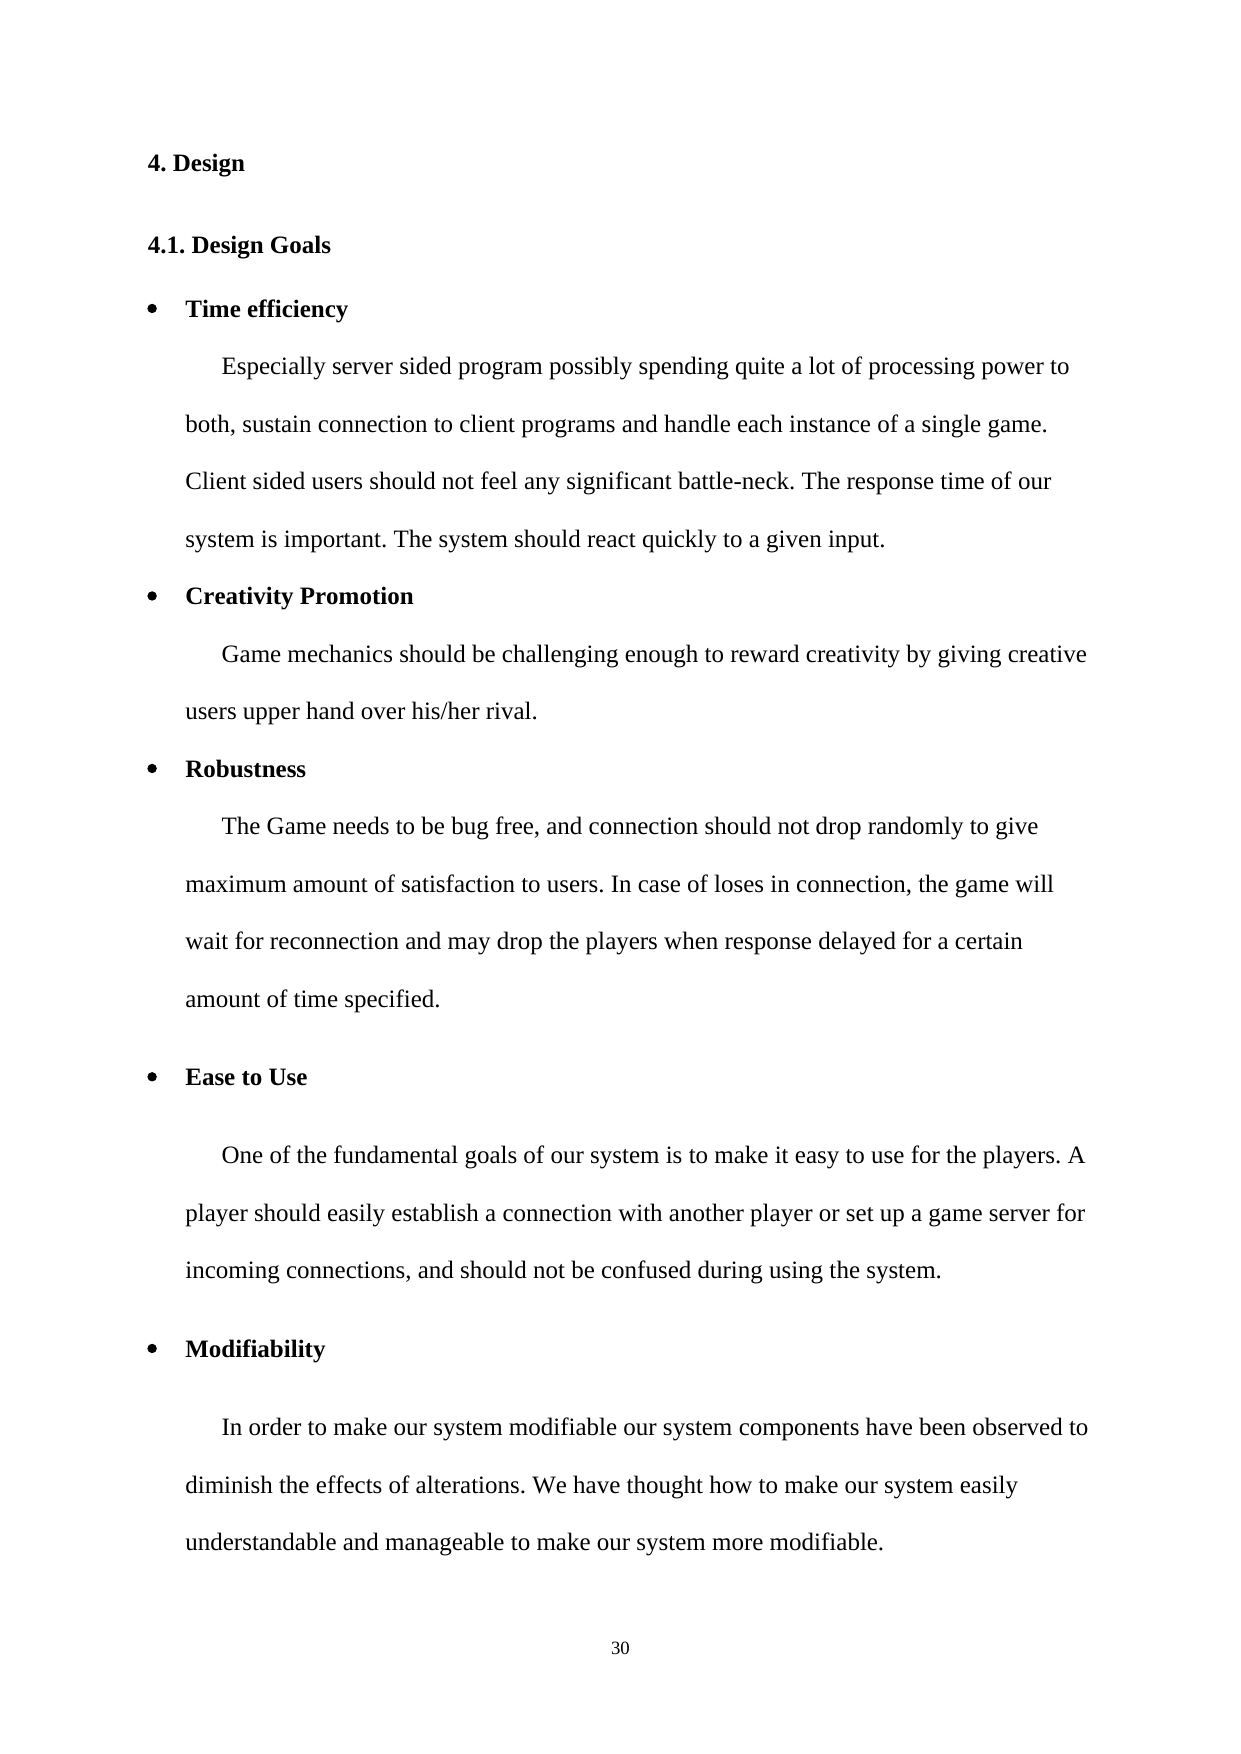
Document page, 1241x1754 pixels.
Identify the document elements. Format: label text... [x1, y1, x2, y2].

list The Game needs to be bug free, and connection should not drop randomly to give maximum amount of satisfaction to users. In case of loses in connection, the game will wait for reconnection and may drop the players when response delayed for a certain amount of time specified. [185, 811, 1093, 1013]
text 4. Design [148, 148, 1093, 176]
list Ease to Use [148, 1062, 1093, 1091]
text One of the fundamental goals of our system is to make it easy to use for the players. A player should easily establish a connection with another player or set up a game server for incoming connections, and should not be confused during using the system. [185, 1141, 1093, 1284]
list Creativity Promotion [148, 581, 1093, 610]
text In order to make our system modifiable our system components have been observed to diminish the effects of alterations. We have thought how to make our system easily understandable and manageable to make our system more modifiable. [185, 1412, 1093, 1556]
list Especially server sided program possibly spending quite a lot of processing power to both, sustain connection to client programs and handle each instance of a single game. Client sided users should not feel any significant battle-neck. The response time of our system is important. The system should react quickly to a given input. [185, 351, 1093, 553]
list Time efficiency [148, 294, 1093, 323]
list Modifiability [148, 1334, 1093, 1363]
subtitle 4.1. Design Goals [148, 230, 1093, 259]
list Robustness [148, 754, 1093, 783]
list Game mechanics should be challenging enough to reward creativity by giving creative users upper hand over his/her rival. [185, 639, 1093, 725]
